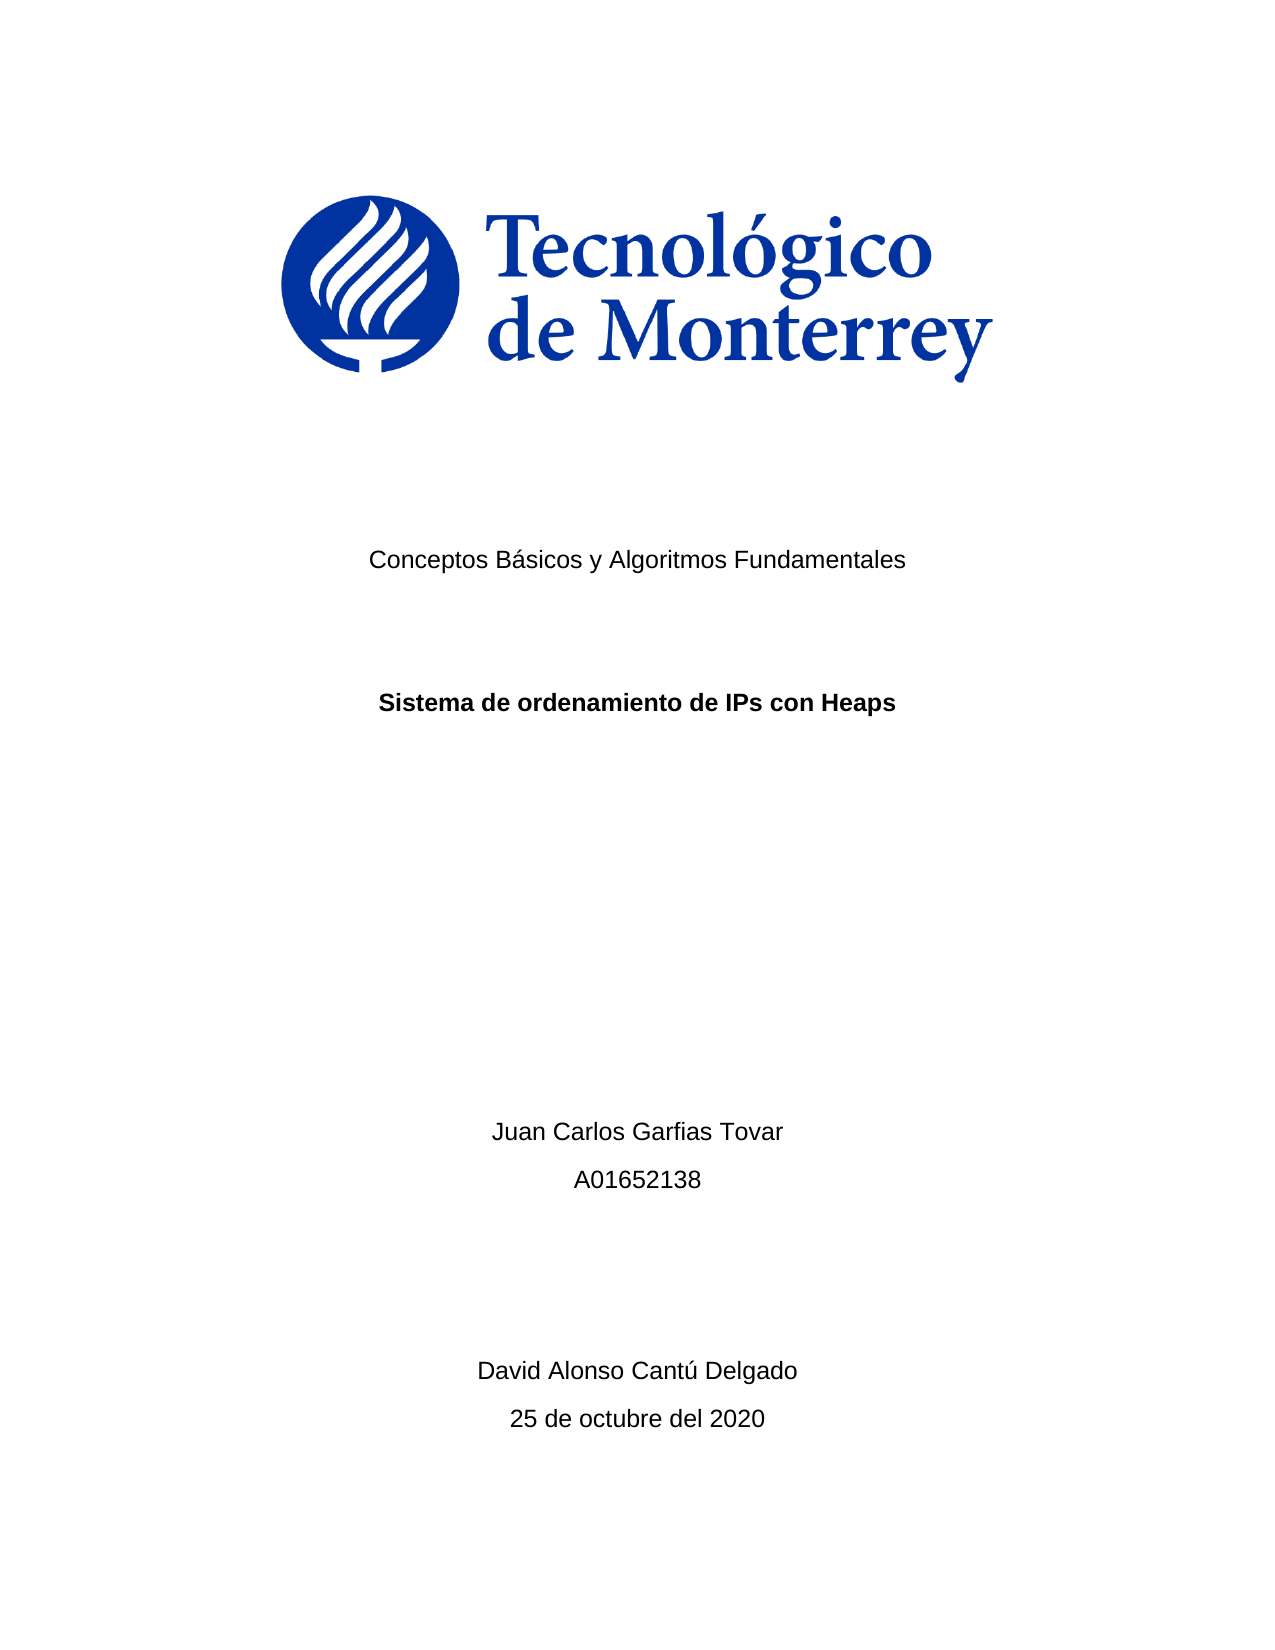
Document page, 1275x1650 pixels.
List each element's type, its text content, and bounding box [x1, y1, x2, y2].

text David Alonso Cantú Delgado [177, 1356, 1098, 1384]
text 25 de octubre del 2020 [177, 1403, 1098, 1432]
picture [281, 195, 994, 383]
text Sistema de ordenamiento de IPs con Heaps [177, 688, 1098, 717]
text Juan Carlos Garfias Tovar [177, 1117, 1098, 1146]
text Conceptos Básicos y Algoritmos Fundamentales [177, 545, 1098, 573]
text A01652138 [177, 1165, 1098, 1194]
